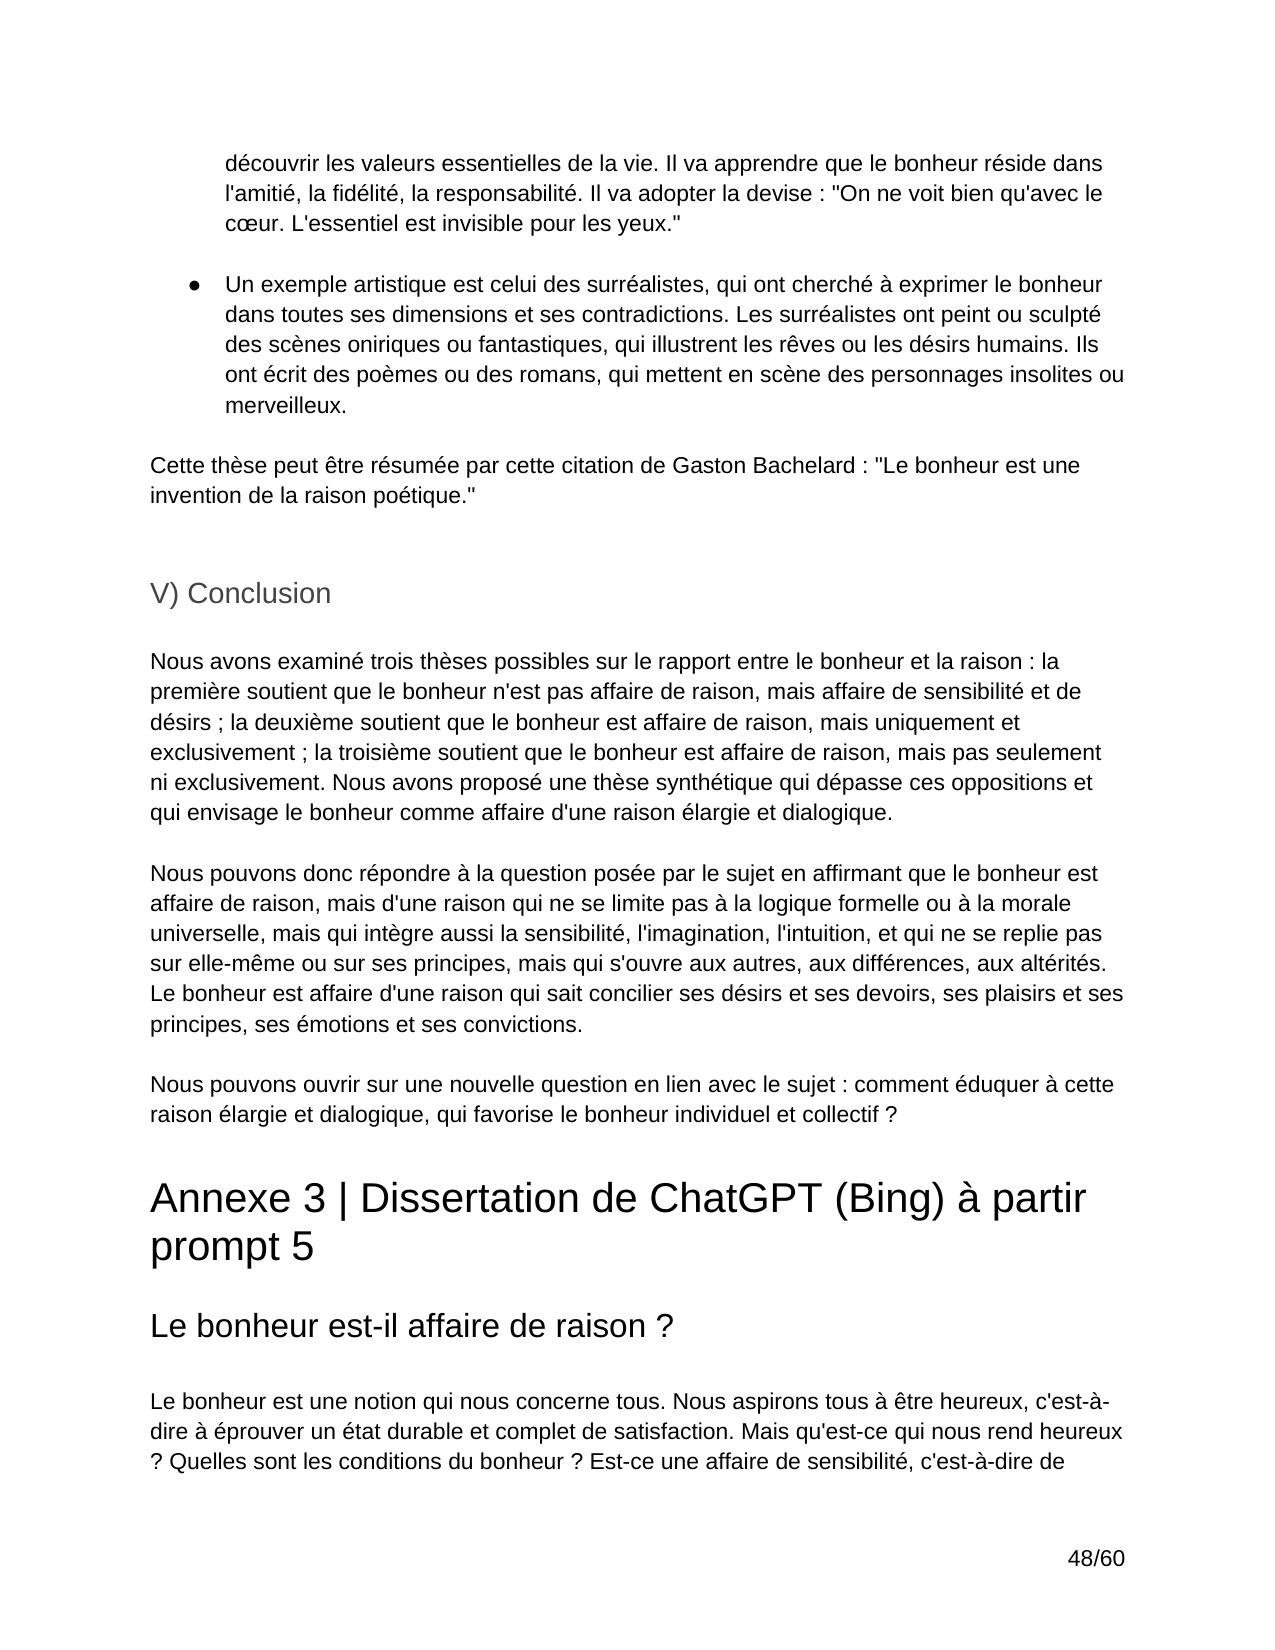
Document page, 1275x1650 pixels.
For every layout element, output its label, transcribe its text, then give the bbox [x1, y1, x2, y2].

text Nous avons examiné trois thèses possibles sur le rapport entre le bonheur et la raison : la première soutient que le bonheur n'est pas affaire de raison, mais affaire de sensibilité et de désirs ; la deuxième soutient que le bonheur est affaire de raison, mais uniquement et exclusivement ; la troisième soutient que le bonheur est affaire de raison, mais pas seulement ni exclusivement. Nous avons proposé une thèse synthétique qui dépasse ces oppositions et qui envisage le bonheur comme affaire d'une raison élargie et dialogique. [150, 648, 1125, 826]
subtitle V) Conclusion [150, 576, 1125, 609]
text Cette thèse peut être résumée par cette citation de Gaston Bachelard : "Le bonheur est une invention de la raison poétique." [150, 452, 1125, 509]
subtitle Annexe 3 | Dissertation de ChatGPT (Bing) à partir prompt 5 [150, 1173, 1125, 1269]
text Nous pouvons donc répondre à la question posée par le sujet en affirmant que le bonheur est affaire de raison, mais d'une raison qui ne se limite pas à la logique formelle ou à la morale universelle, mais qui intègre aussi la sensibilité, l'imagination, l'intuition, et qui ne se replie pas sur elle-même ou sur ses principes, mais qui s'ouvre aux autres, aux différences, aux altérités. Le bonheur est affaire d'une raison qui sait concilier ses désirs et ses devoirs, ses plaisirs et ses principes, ses émotions et ses convictions. [150, 859, 1125, 1037]
text Nous pouvons ouvrir sur une nouvelle question en lien avec le sujet : comment éduquer à cette raison élargie et dialogique, qui favorise le bonheur individuel et collectif ? [150, 1071, 1125, 1128]
subtitle Le bonheur est-il affaire de raison ? [150, 1306, 1125, 1345]
list Un exemple artistique est celui des surréalistes, qui ont cherché à exprimer le bonheur dans toutes ses dimensions et ses contradictions. Les surréalistes ont peint ou sculpté des scènes oniriques ou fantastiques, qui illustrent les rêves ou les désirs humains. Ils ont écrit des poèmes ou des romans, qui mettent en scène des personnages insolites ou merveilleux. [187, 271, 1125, 418]
